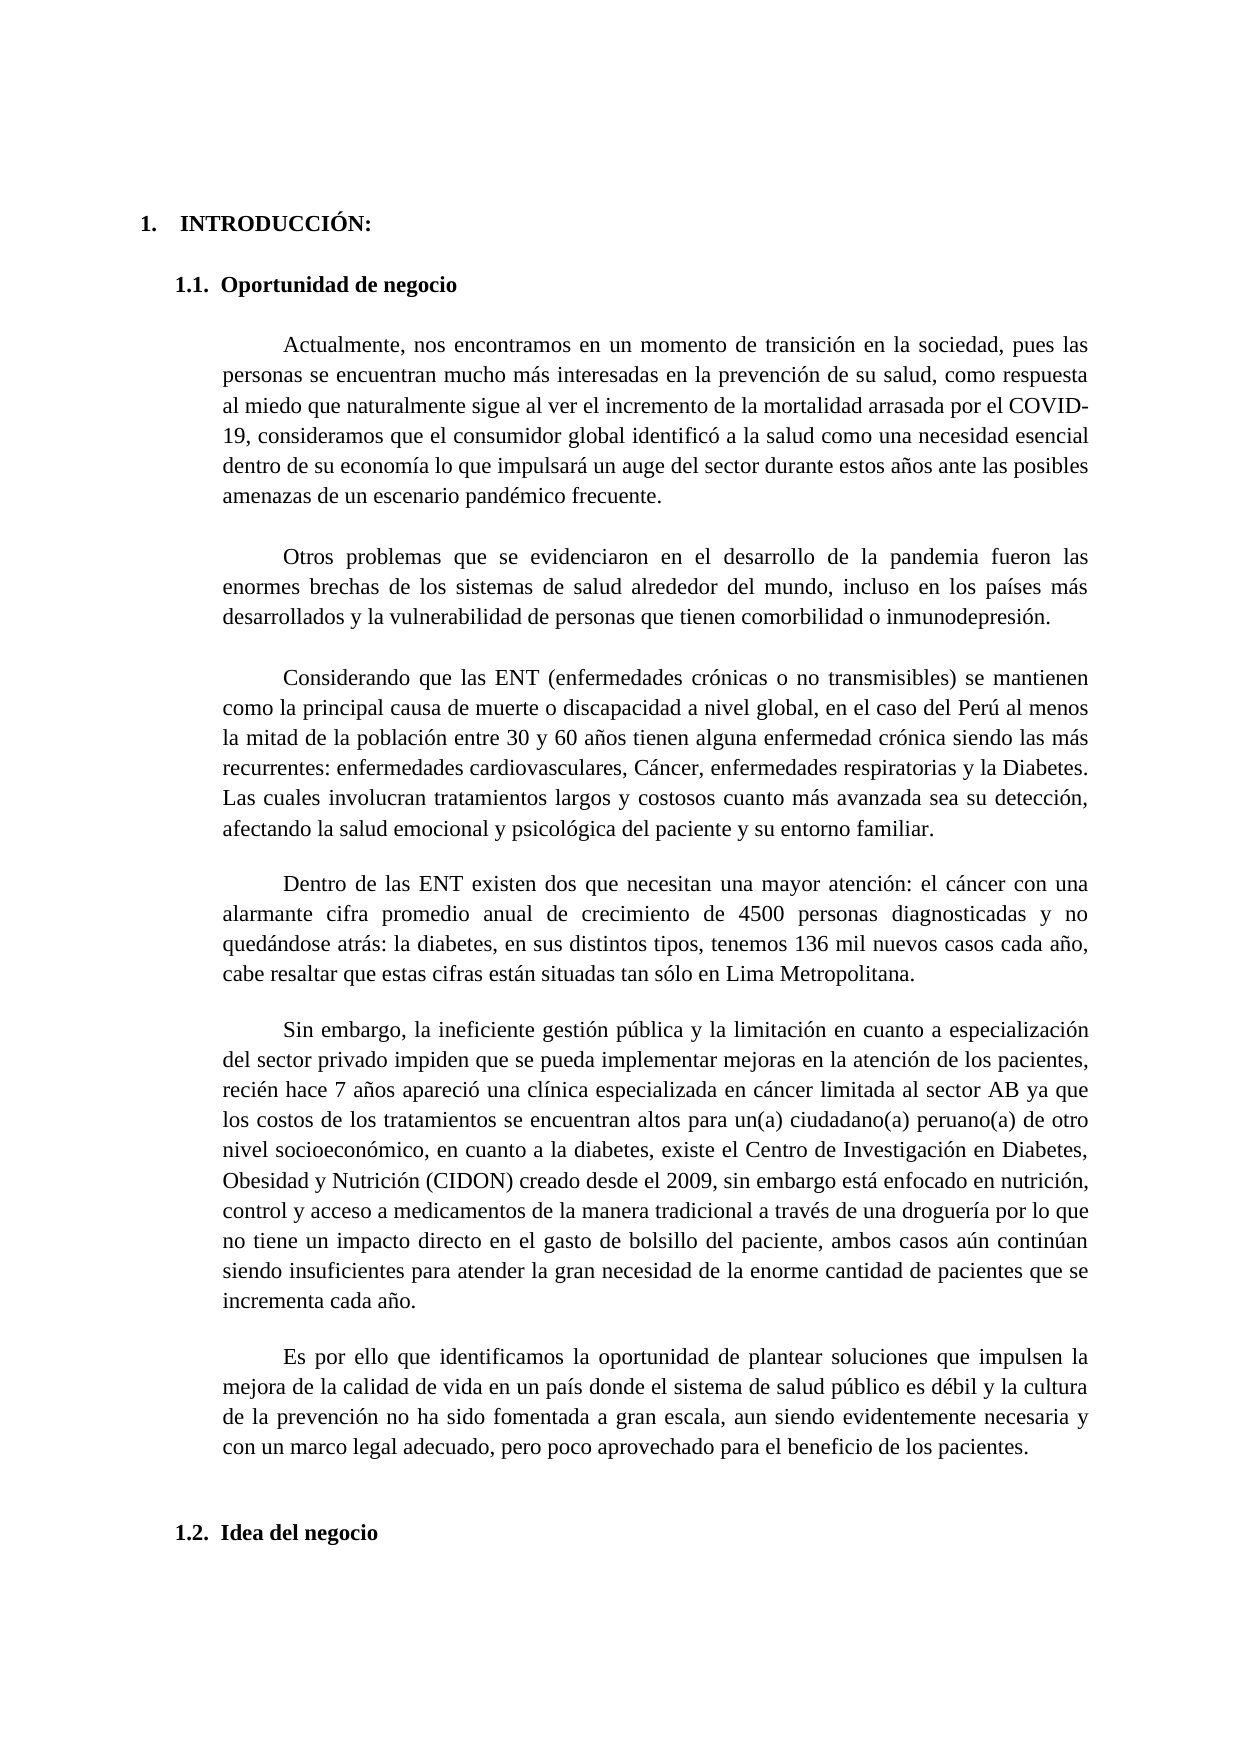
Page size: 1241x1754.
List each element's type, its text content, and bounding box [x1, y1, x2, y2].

text Es por ello que identificamos la oportunidad de plantear soluciones que impulsen la mejora de la calidad de vida en un país donde el sistema de salud público es débil y la cultura de la prevención no ha sido fomentada a gran escala, aun siendo evidentemente necesaria y con un marco legal adecuado, pero poco aprovechado para el beneficio de los pacientes. [222, 1343, 1090, 1460]
text Actualmente, nos encontramos en un momento de transición en la sociedad, pues las personas se encuentran mucho más interesadas en la prevención de su salud, como respuesta al miedo que naturalmente sigue al ver el incremento de la mortalidad arrasada por el COVID-19, consideramos que el consumidor global identificó a la salud como una necesidad esencial dentro de su economía lo que impulsará un auge del sector durante estos años ante las posibles amenazas de un escenario pandémico frecuente. [222, 331, 1090, 509]
text Sin embargo, la ineficiente gestión pública y la limitación en cuanto a especialización del sector privado impiden que se pueda implementar mejoras en la atención de los pacientes, recién hace 7 años apareció una clínica especializada en cáncer limitada al sector AB ya que los costos de los tratamientos se encuentran altos para un(a) ciudadano(a) peruano(a) de otro nivel socioeconómico, en cuanto a la diabetes, existe el Centro de Investigación en Diabetes, Obesidad y Nutrición (CIDON) creado desde el 2009, sin embargo está enfocado en nutrición, control y acceso a medicamentos de la manera tradicional a través de una droguería por lo que no tiene un impacto directo en el gasto de bolsillo del paciente, ambos casos aún continúan siendo insuficientes para atender la gran necesidad de la enorme cantidad de pacientes que se incrementa cada año. [222, 1016, 1090, 1314]
text Otros problemas que se evidenciaron en el desarrollo de la pandemia fueron las enormes brechas de los sistemas de salud alrededor del mundo, incluso en los países más desarrollados y la vulnerabilidad de personas que tienen comorbilidad o inmunodepresión. [222, 543, 1090, 629]
text Considerando que las ENT (enfermedades crónicas o no transmisibles) se mantienen como la principal causa de muerte o discapacidad a nivel global, en el caso del Perú al menos la mitad de la población entre 30 y 60 años tienen alguna enfermedad crónica siendo las más recurrentes: enfermedades cardiovasculares, Cáncer, enfermedades respiratorias y la Diabetes. Las cuales involucran tratamientos largos y costosos cuanto más avanzada sea su detección, afectando la salud emocional y psicológica del paciente y su entorno familiar. [222, 663, 1090, 841]
text 1.1. Oportunidad de negocio [174, 271, 1090, 297]
text Dentro de las ENT existen dos que necesitan una mayor atención: el cáncer con una alarmante cifra promedio anual de crecimiento de 4500 personas diagnosticadas y no quedándose atrás: la diabetes, en sus distintos tipos, tenemos 136 mil nuevos casos cada año, cabe resaltar que estas cifras están situadas tan sólo en Lima Metropolitana. [222, 870, 1090, 987]
text 1. INTRODUCCIÓN: [140, 210, 1090, 237]
text 1.2. Idea del negocio [174, 1519, 1090, 1545]
